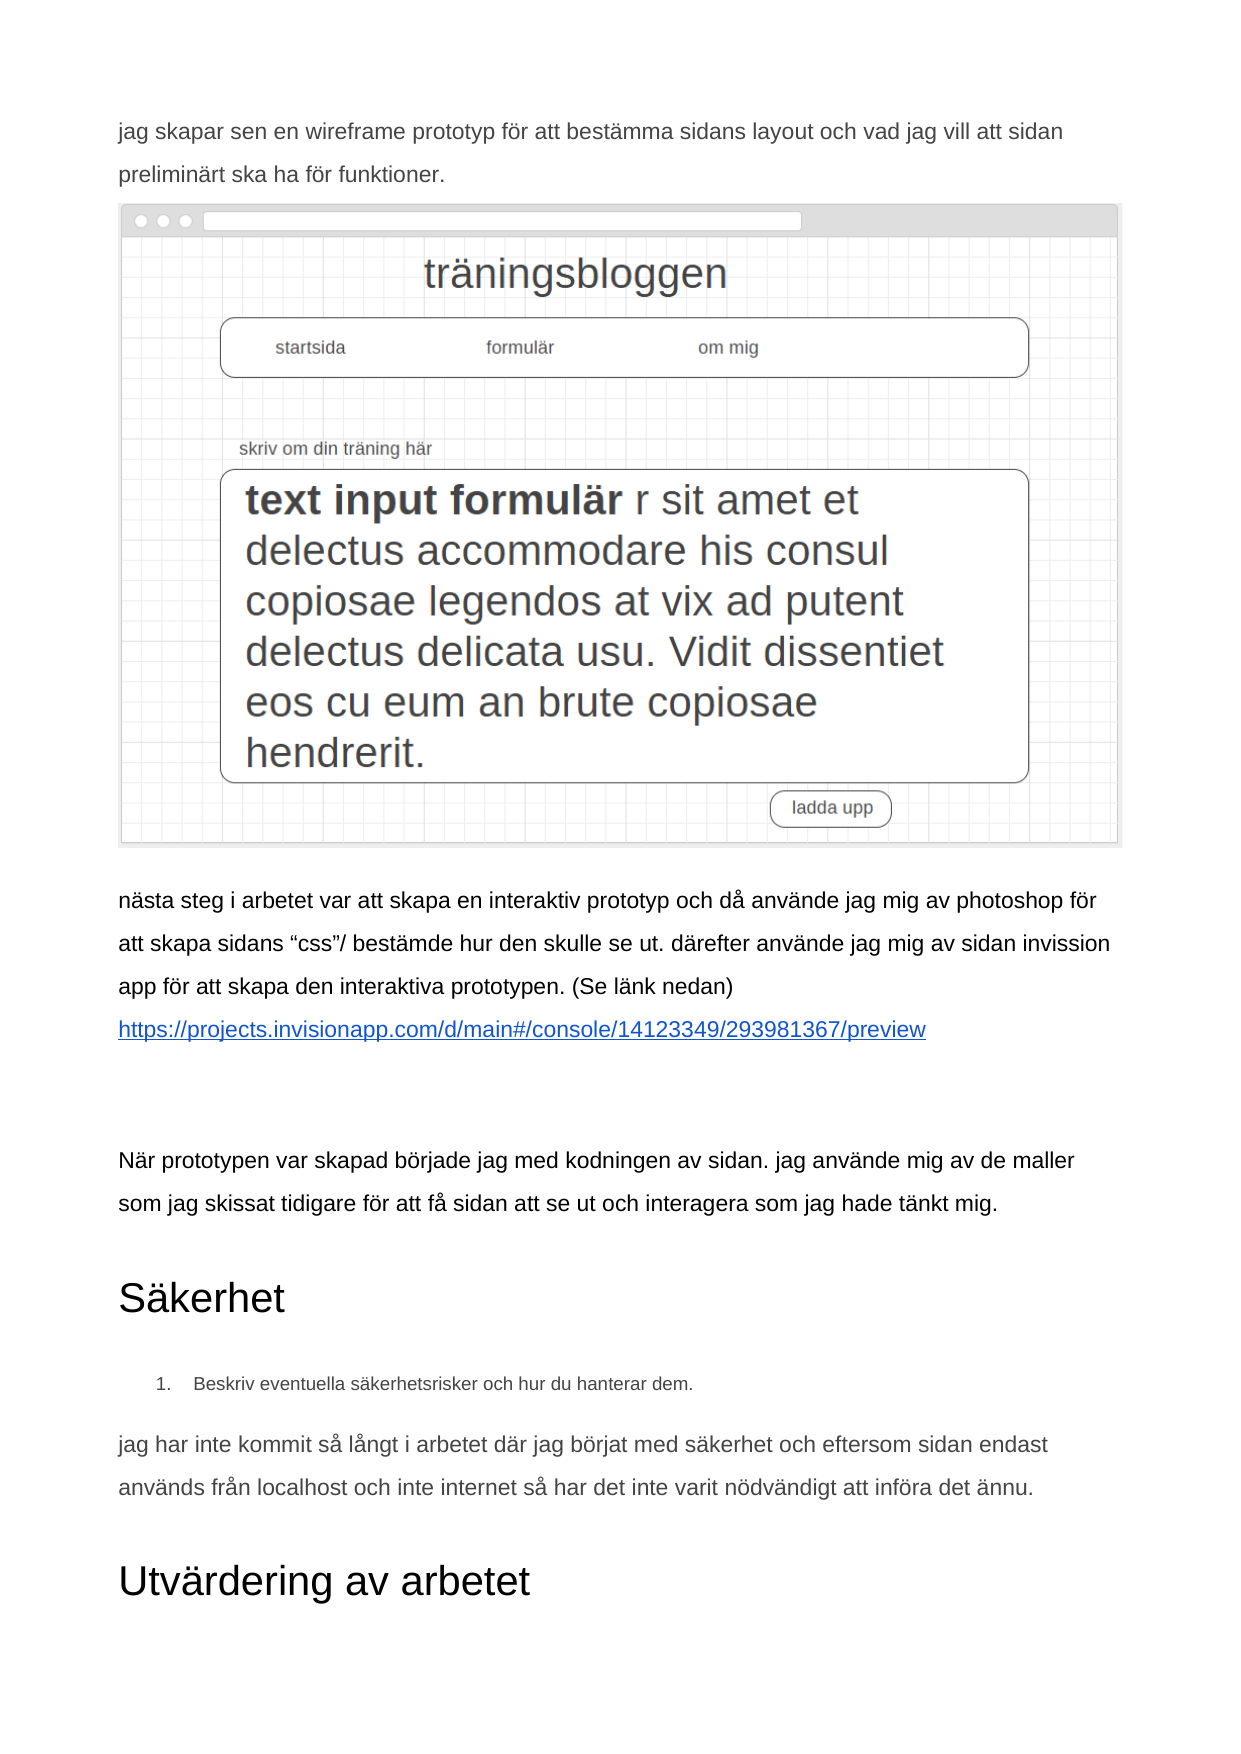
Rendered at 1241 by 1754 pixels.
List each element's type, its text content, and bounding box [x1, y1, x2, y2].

text nästa steg i arbetet var att skapa en interaktiv prototyp och då använde jag mig av photoshop för att skapa sidans “css”/ bestämde hur den skulle se ut. därefter använde jag mig av sidan invission app för att skapa den interaktiva prototypen. (Se länk nedan) https://projects.invisionapp.com/d/main#/console/14123349/293981367/preview [118, 887, 1122, 1042]
picture [118, 203, 1123, 848]
list Beskriv eventuella säkerhetsrisker och hur du hanterar dem. [156, 1372, 1122, 1394]
text jag skapar sen en wireframe prototyp för att bestämma sidans layout och vad jag vill att sidan preliminärt ska ha för funktioner. [118, 118, 1122, 203]
text När prototypen var skapad började jag med kodningen av sidan. jag använde mig av de maller som jag skissat tidigare för att få sidan att se ut och interagera som jag hade tänkt mig. [118, 1147, 1122, 1217]
text jag har inte kommit så långt i arbetet där jag börjat med säkerhet och eftersom sidan endast används från localhost och inte internet så har det inte varit nödvändigt att införa det ännu. [118, 1431, 1122, 1500]
subtitle Säkerhet [118, 1273, 1122, 1321]
subtitle Utvärdering av arbetet [118, 1556, 1122, 1604]
